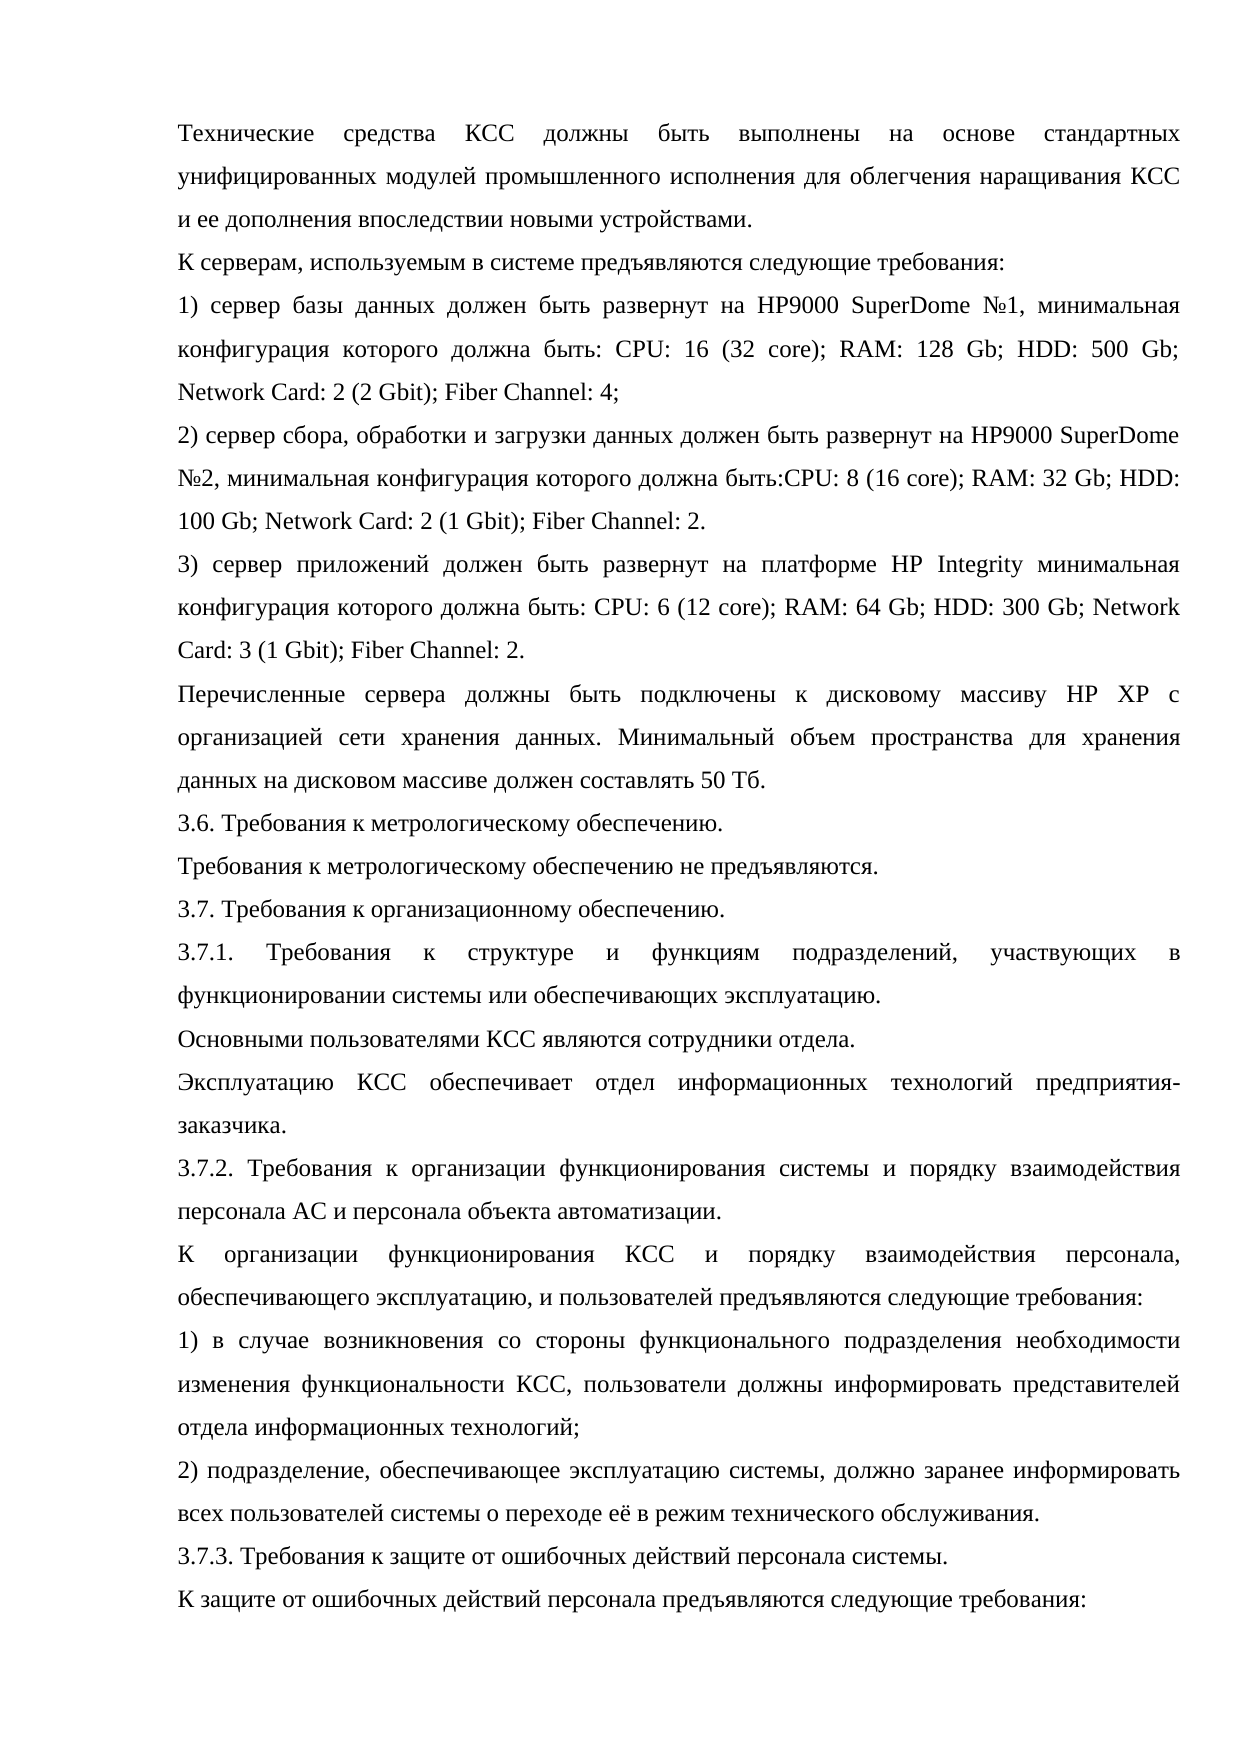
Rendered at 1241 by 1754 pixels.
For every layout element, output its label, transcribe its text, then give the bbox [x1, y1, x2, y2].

text 1) сервер базы данных должен быть развернут на HP9000 SuperDome №1, минимальная конфигурация которого должна быть: CPU: 16 (32 core); RAM: 128 Gb; HDD: 500 Gb; Network Card: 2 (2 Gbit); Fiber Channel: 4; [177, 291, 1181, 406]
text Основными пользователями КСС являются сотрудники отдела. [177, 1024, 1181, 1052]
text 2) подразделение, обеспечивающее эксплуатацию системы, должно заранее информировать всех пользователей системы о переходе её в режим технического обслуживания. [177, 1455, 1181, 1527]
text Требования к метрологическому обеспечению не предъявляются. [177, 851, 1181, 880]
text 3.7.2. Требования к организации функционирования системы и порядку взаимодействия персонала АС и персонала объекта автоматизации. [177, 1153, 1181, 1225]
text 3.7.1. Требования к структуре и функциям подразделений, участвующих в функционировании системы или обеспечивающих эксплуатацию. [177, 937, 1181, 1009]
text 3.7. Требования к организационному обеспечению. [177, 894, 1181, 923]
text 2) сервер сбора, обработки и загрузки данных должен быть развернут на HP9000 SuperDome №2, минимальная конфигурация которого должна быть:CPU: 8 (16 core); RAM: 32 Gb; HDD: 100 Gb; Network Card: 2 (1 Gbit); Fiber Channel: 2. [177, 420, 1181, 535]
text К организации функционирования КСС и порядку взаимодействия персонала, обеспечивающего эксплуатацию, и пользователей предъявляются следующие требования: [177, 1239, 1181, 1311]
text 3) сервер приложений должен быть развернут на платформе HP Integrity минимальная конфигурация которого должна быть: CPU: 6 (12 core); RAM: 64 Gb; HDD: 300 Gb; Network Card: 3 (1 Gbit); Fiber Channel: 2. [177, 549, 1181, 664]
text Технические средства КСС должны быть выполнены на основе стандартных унифицированных модулей промышленного исполнения для облегчения наращивания КСС и ее дополнения впоследствии новыми устройствами. [177, 118, 1181, 233]
text Перечисленные сервера должны быть подключены к дисковому массиву HP XP с организацией сети хранения данных. Минимальный объем пространства для хранения данных на дисковом массиве должен составлять 50 Тб. [177, 679, 1181, 794]
text 1) в случае возникновения со стороны функционального подразделения необходимости изменения функциональности КСС, пользователи должны информировать представителей отдела информационных технологий; [177, 1326, 1181, 1441]
text Эксплуатацию КСС обеспечивает отдел информационных технологий предприятия-заказчика. [177, 1067, 1181, 1139]
text 3.6. Требования к метрологическому обеспечению. [177, 808, 1181, 837]
text К серверам, используемым в системе предъявляются следующие требования: [177, 247, 1181, 276]
text 3.7.3. Требования к защите от ошибочных действий персонала системы. [177, 1541, 1181, 1570]
text К защите от ошибочных действий персонала предъявляются следующие требования: [177, 1584, 1181, 1613]
